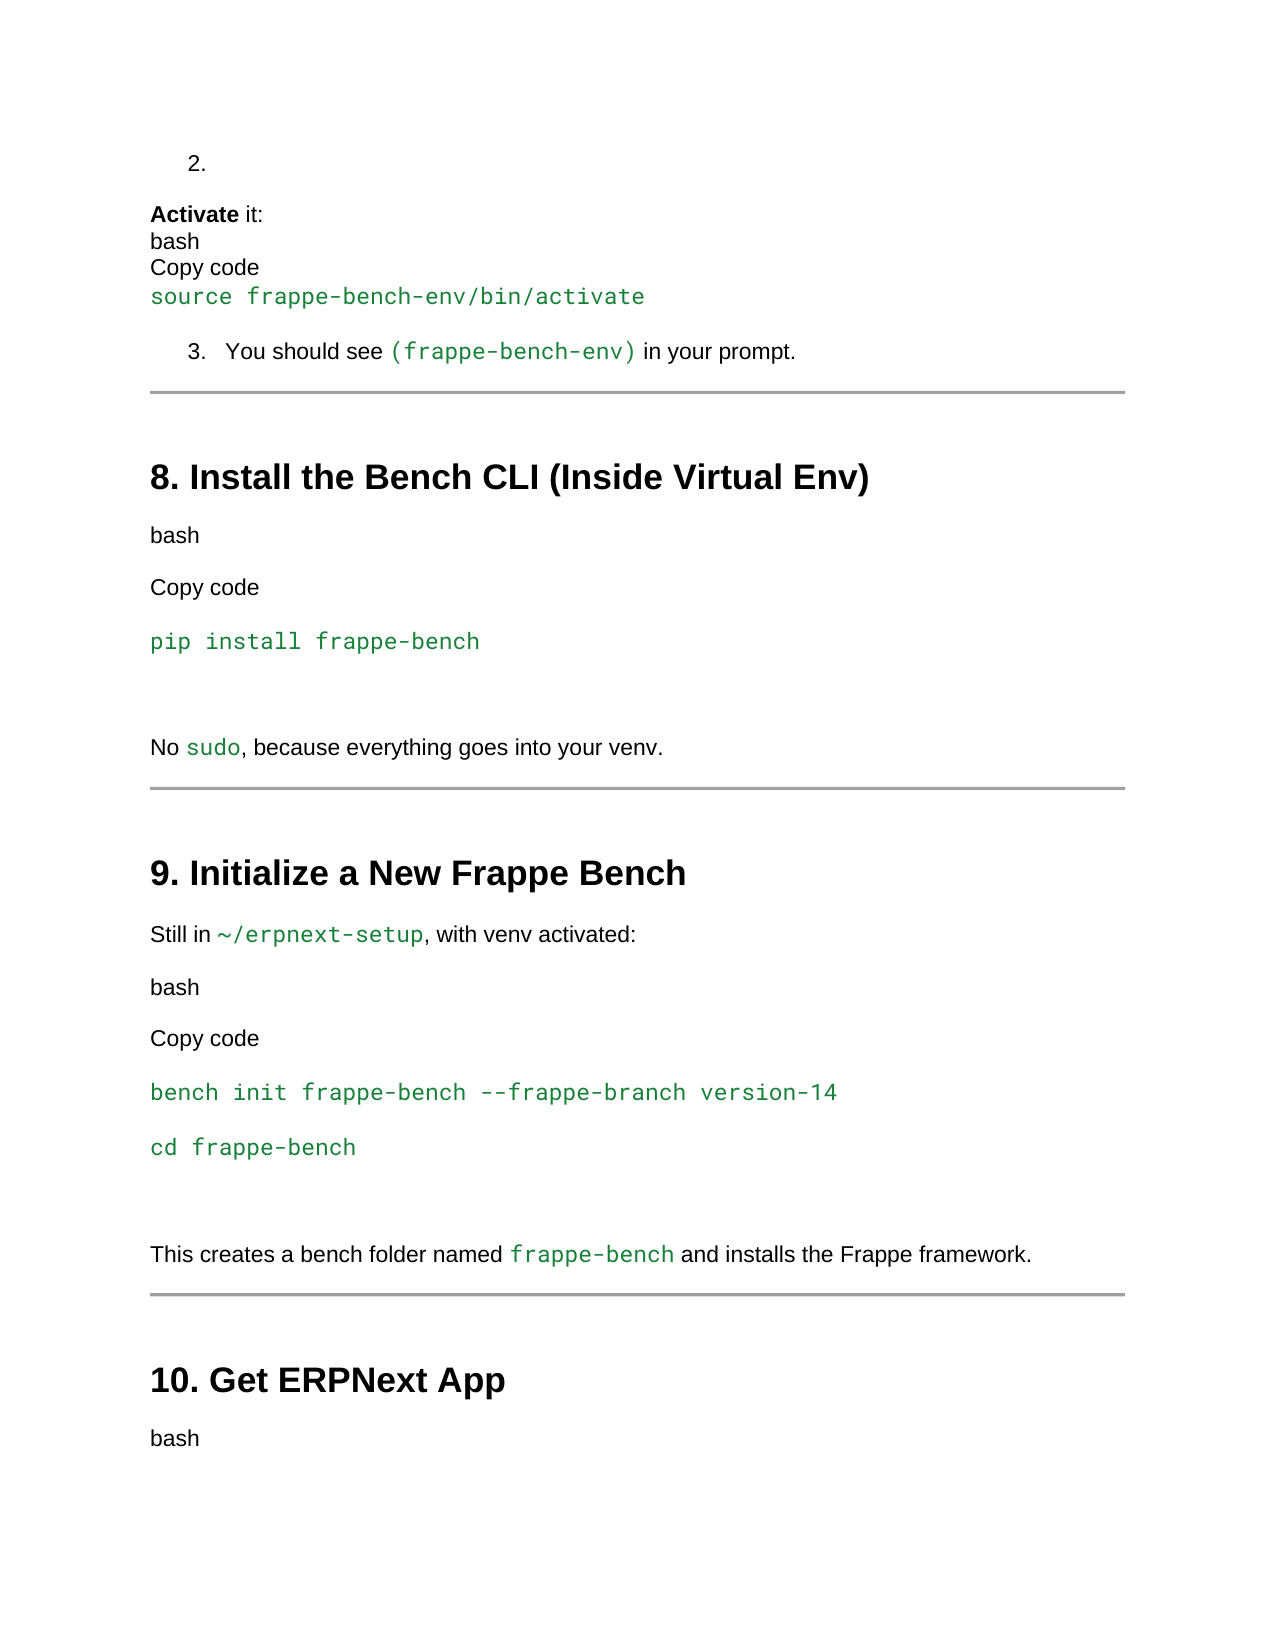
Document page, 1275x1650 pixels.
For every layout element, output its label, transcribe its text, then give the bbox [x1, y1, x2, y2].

text pip install frappe-bench [150, 625, 1125, 655]
text This creates a bench folder named frappe-bench and installs the Frappe framework. [150, 1238, 1125, 1268]
text cd frappe-bench [150, 1131, 1125, 1162]
text Still in ~/erpnext-setup, with venv activated: [150, 918, 1125, 948]
text bash [150, 1424, 1125, 1451]
subtitle 9. Initialize a New Frappe Bench [150, 852, 1125, 893]
subtitle 10. Get ERPNext App [150, 1359, 1125, 1399]
subtitle 8. Install the Bench CLI (Inside Virtual Env) [150, 457, 1125, 497]
text Copy code [150, 1025, 1125, 1051]
list You should see (frappe-bench-env) in your prompt. [187, 336, 1125, 366]
text Activate it: bash Copy code source frappe-bench-env/bin/activate [150, 201, 1125, 311]
text bench init frappe-bench --frappe-branch version-14 [150, 1076, 1125, 1106]
text bash [150, 522, 1125, 549]
text Copy code [150, 574, 1125, 600]
text bash [150, 973, 1125, 1000]
text No sudo, because everything goes into your venv. [150, 732, 1125, 762]
